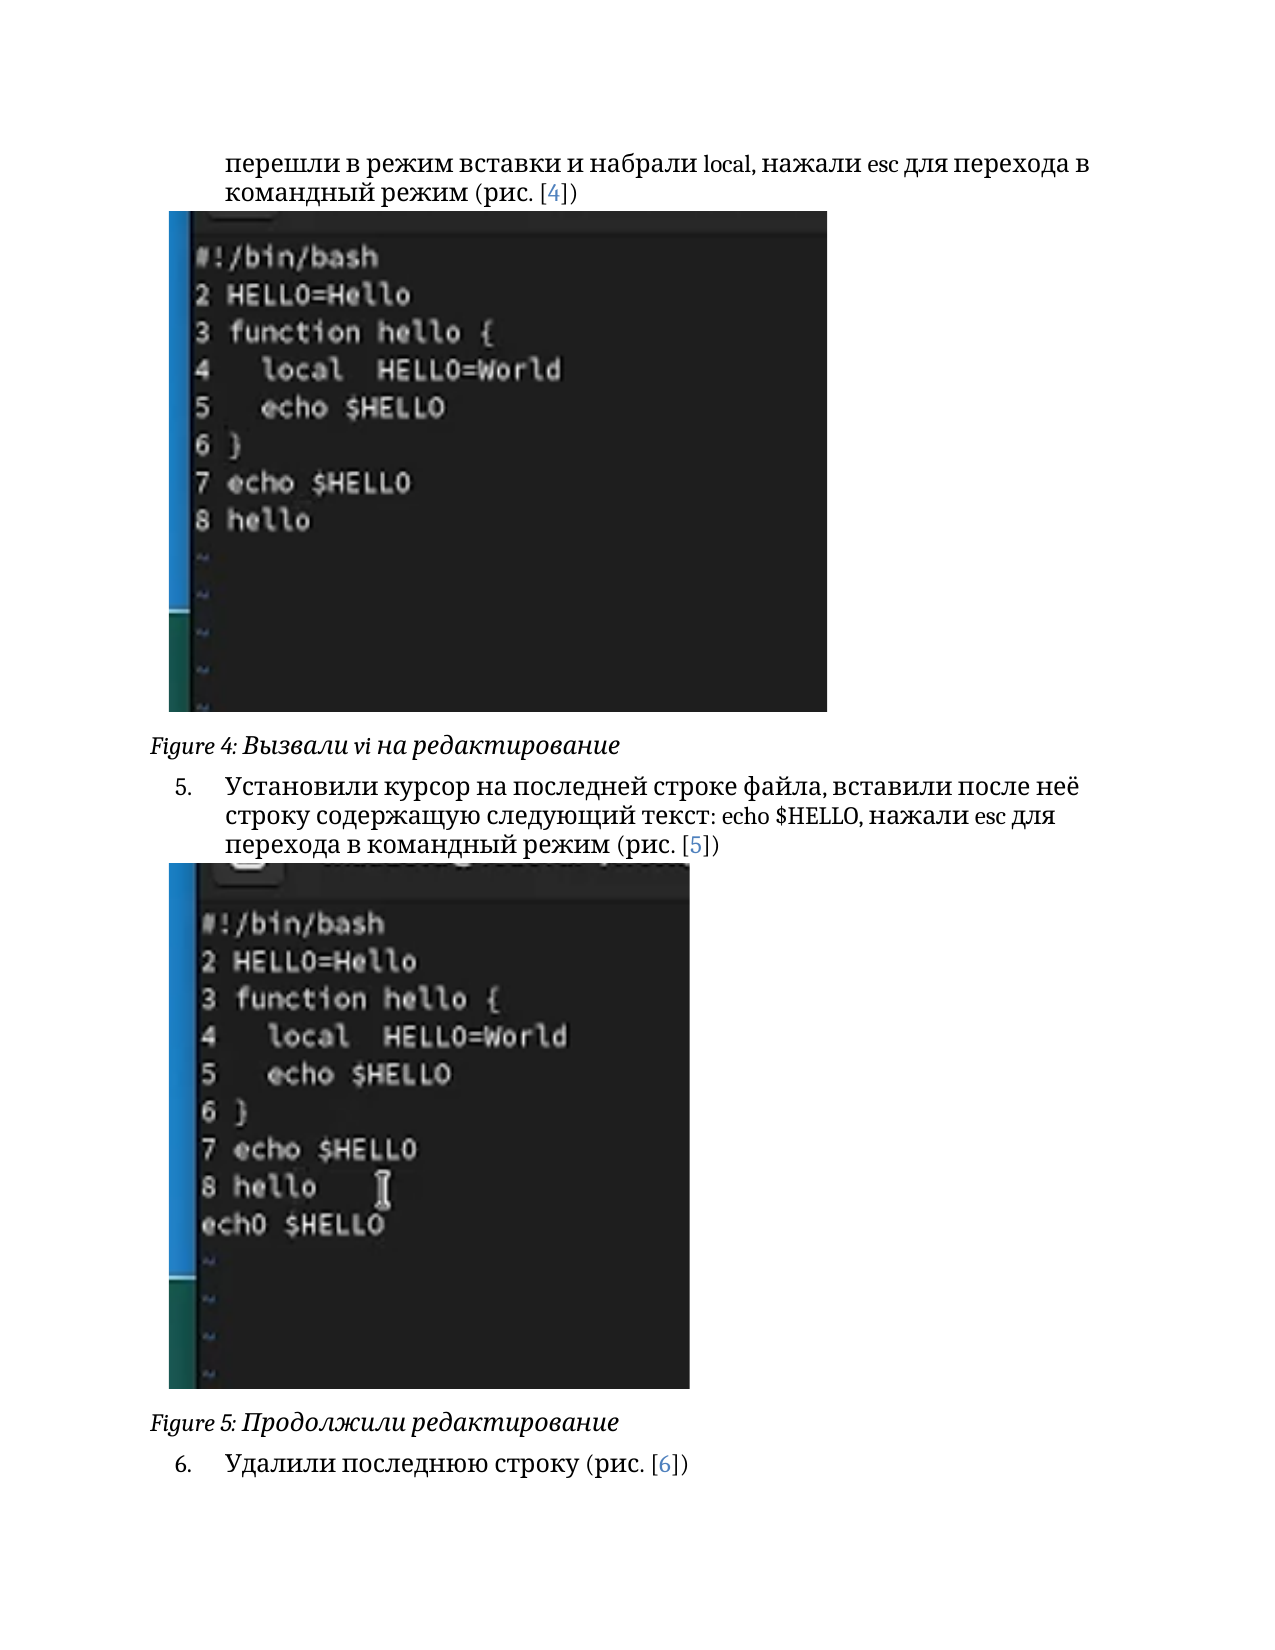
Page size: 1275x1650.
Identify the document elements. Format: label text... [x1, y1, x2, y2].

list Установили курсор на последней строке файла, вставили после неё строку содержащую следующий текст: echo $HELLO, нажали esc для перехода в командный режим (рис. [5]) [175, 773, 1125, 859]
picture [168, 211, 828, 712]
text Figure 4: Вызвали vi на редактирование [150, 732, 1125, 761]
text Figure 5: Продолжили редактирование [150, 1409, 1125, 1438]
picture [168, 863, 690, 1389]
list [175, 150, 1125, 207]
list Удалили последнюю строку (рис. [6]) [175, 1450, 1125, 1479]
